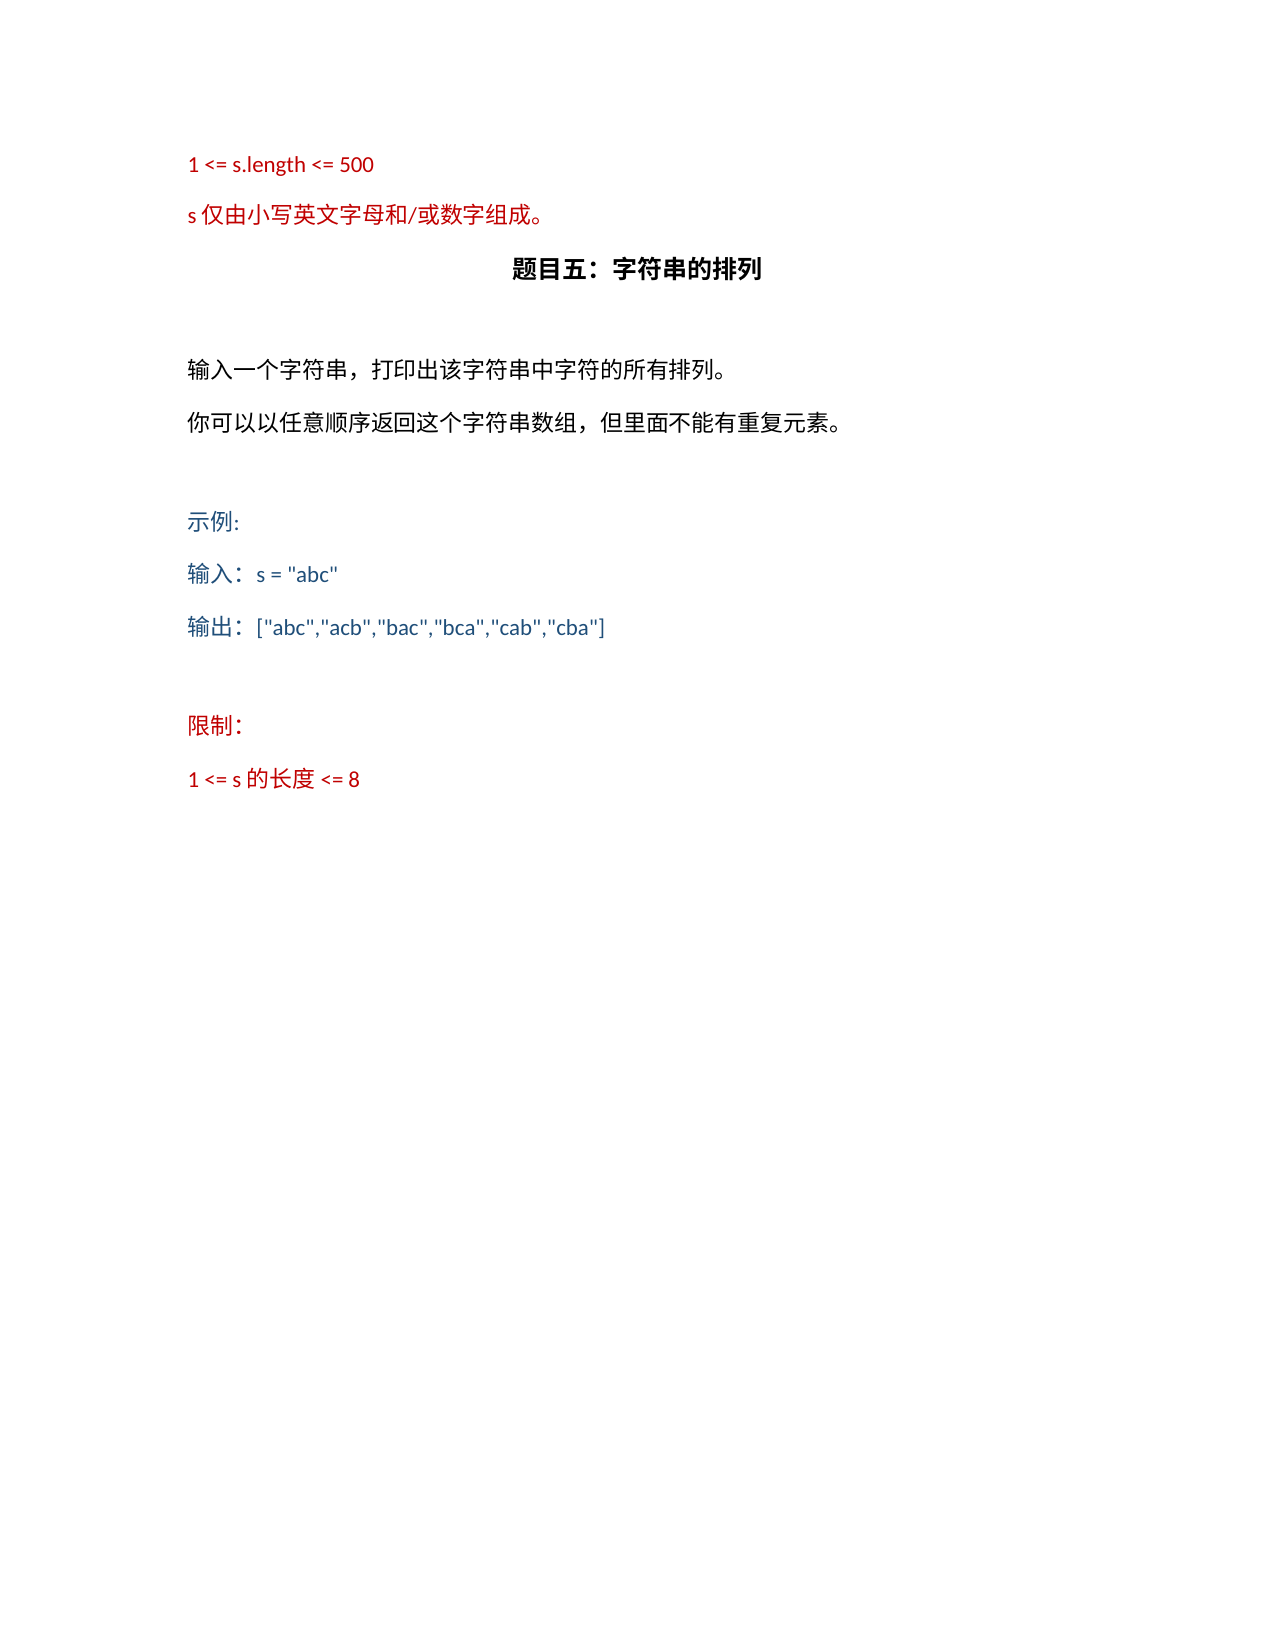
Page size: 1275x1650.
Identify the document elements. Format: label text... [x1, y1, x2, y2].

text 1 <= s 的长度 <= 8 [187, 761, 1087, 794]
text 限制： [187, 708, 1087, 741]
text 题目五：字符串的排列 [187, 249, 1087, 286]
text 输入一个字符串，打印出该字符串中字符的所有排列。 [187, 352, 1087, 385]
text 1 <= s.length <= 500 [187, 150, 1087, 178]
text 输入：s = "abc" [187, 556, 1087, 589]
text 输出：["abc","acb","bac","bca","cab","cba"] [187, 609, 1087, 642]
text 示例: [187, 504, 1087, 537]
text 你可以以任意顺序返回这个字符串数组，但里面不能有重复元素。 [187, 404, 1087, 438]
text s 仅由小写英文字母和/或数字组成。 [187, 197, 1087, 230]
